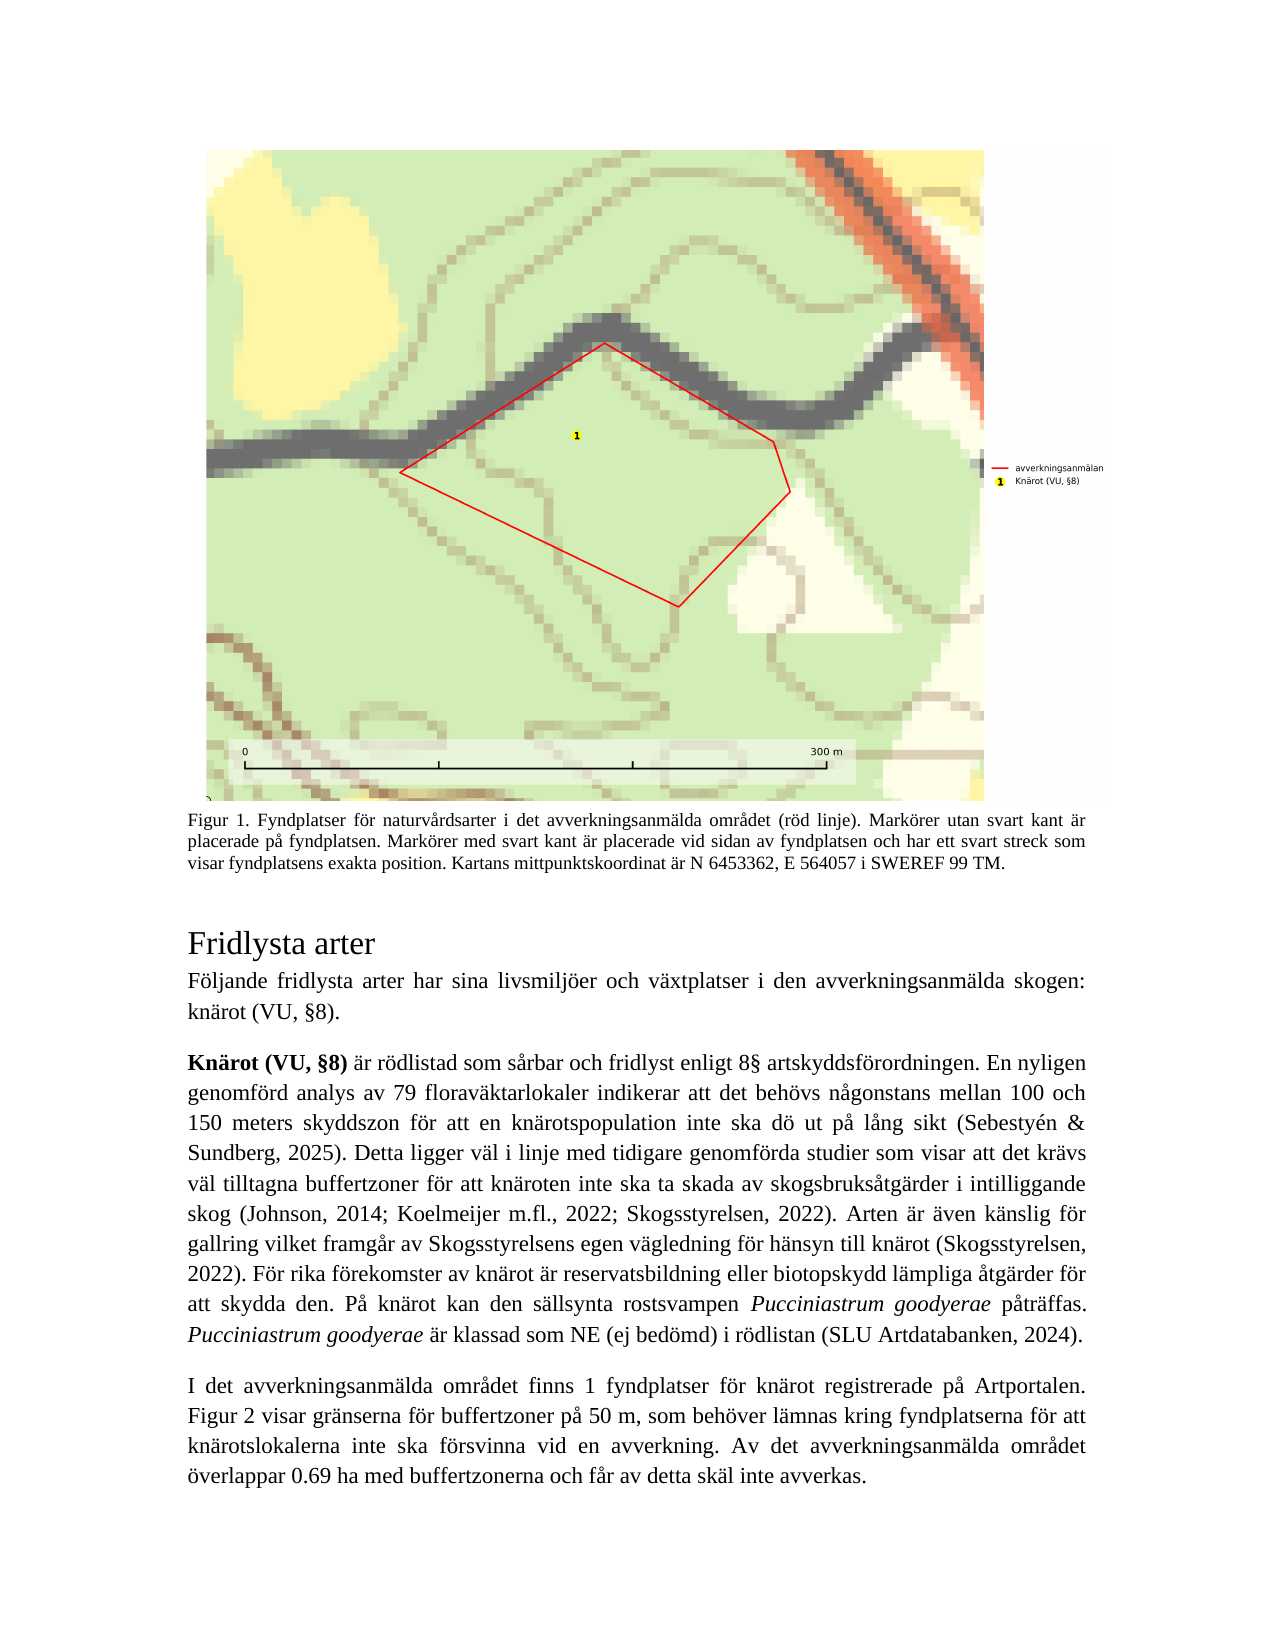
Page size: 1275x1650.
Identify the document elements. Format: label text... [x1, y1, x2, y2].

text Figur 1. Fyndplatser för naturvårdsarter i det avverkningsanmälda området (röd linje). Markörer utan svart kant är placerade på fyndplatsen. Markörer med svart kant är placerade vid sidan av fyndplatsen och har ett svart streck som visar fyndplatsens exakta position. Kartans mittpunktskoordinat är N 6453362, E 564057 i SWEREF 99 TM. [187, 809, 1087, 873]
subtitle Fridlysta arter [187, 923, 1087, 962]
picture [206, 150, 1107, 801]
text Följande fridlysta arter har sina livsmiljöer och växtplatser i den avverkningsanmälda skogen: knärot (VU, §8). [187, 968, 1087, 1024]
text I det avverkningsanmälda området finns 1 fyndplatser för knärot registrerade på Artportalen. Figur 2 visar gränserna för buffertzoner på 50 m, som behöver lämnas kring fyndplatserna för att knärotslokalerna inte ska försvinna vid en avverkning. Av det avverkningsanmälda området överlappar 0.69 ha med buffertzonerna och får av detta skäl inte avverkas. [187, 1372, 1087, 1489]
text Knärot (VU, §8) är rödlistad som sårbar och fridlyst enligt 8§ artskyddsförordningen. En nyligen genomförd analys av 79 floraväktarlokaler indikerar att det behövs någonstans mellan 100 och 150 meters skyddszon för att en knärotspopulation inte ska dö ut på lång sikt (Sebestyén & Sundberg, 2025). Detta ligger väl i linje med tidigare genomförda studier som visar att det krävs väl tilltagna buffertzoner för att knäroten inte ska ta skada av skogsbruksåtgärder i intilliggande skog (Johnson, 2014; Koelmeijer m.fl., 2022; Skogsstyrelsen, 2022). Arten är även känslig för gallring vilket framgår av Skogsstyrelsens egen vägledning för hänsyn till knärot (Skogsstyrelsen, 2022). För rika förekomster av knärot är reservatsbildning eller biotopskydd lämpliga åtgärder för att skydda den. På knärot kan den sällsynta rostsvampen Pucciniastrum goodyerae påträffas. Pucciniastrum goodyerae är klassad som NE (ej bedömd) i rödlistan (SLU Artdatabanken, 2024). [187, 1049, 1087, 1347]
